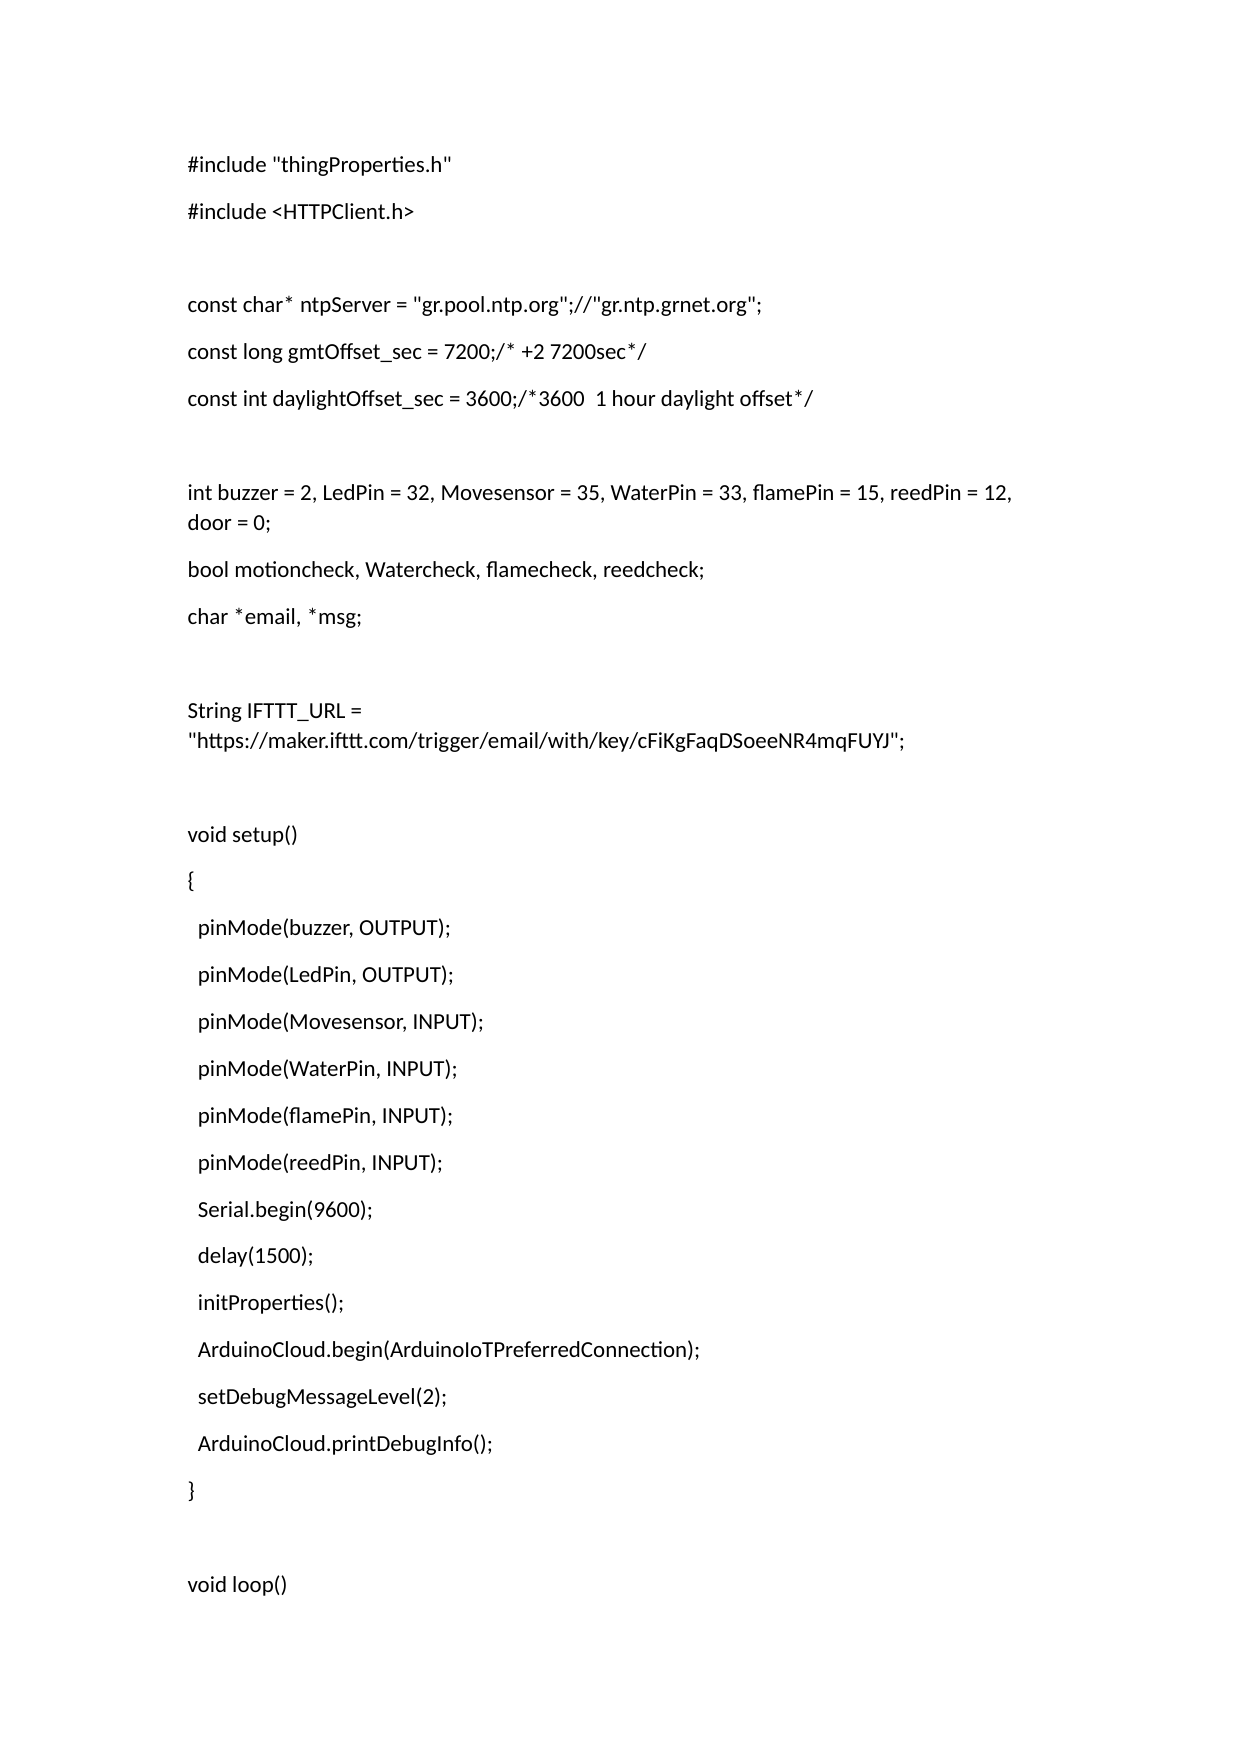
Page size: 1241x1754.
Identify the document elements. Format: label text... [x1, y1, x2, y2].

text ArduinoCloud.printDebugInfo(); [187, 1429, 1053, 1457]
text setDebugMessageLevel(2); [187, 1382, 1053, 1410]
text bool motioncheck, Watercheck, flamecheck, reedcheck; [187, 555, 1053, 583]
text int buzzer = 2, LedPin = 32, Movesensor = 35, WaterPin = 33, flamePin = 15, reedPin = 12, door = 0; [187, 478, 1053, 536]
text { [187, 867, 1053, 895]
text char *email, *msg; [187, 602, 1053, 630]
text pinMode(LedPin, OUTPUT); [187, 960, 1053, 988]
text void loop() [187, 1570, 1053, 1598]
text #include <HTTPClient.h> [187, 197, 1053, 225]
text String IFTTT_URL = "https://maker.ifttt.com/trigger/email/with/key/cFiKgFaqDSoeeNR4mqFUYJ"; [187, 696, 1053, 754]
text delay(1500); [187, 1242, 1053, 1270]
text } [187, 1476, 1053, 1504]
text const long gmtOffset_sec = 7200;/* +2 7200sec*/ [187, 337, 1053, 366]
text #include "thingProperties.h" [187, 150, 1053, 178]
text void setup() [187, 820, 1053, 848]
text pinMode(flamePin, INPUT); [187, 1101, 1053, 1129]
text const char* ntpServer = "gr.pool.ntp.org";//"gr.ntp.grnet.org"; [187, 291, 1053, 319]
text pinMode(WaterPin, INPUT); [187, 1054, 1053, 1082]
text pinMode(Movesensor, INPUT); [187, 1007, 1053, 1035]
text Serial.begin(9600); [187, 1195, 1053, 1223]
text pinMode(buzzer, OUTPUT); [187, 913, 1053, 942]
text initProperties(); [187, 1288, 1053, 1317]
text const int daylightOffset_sec = 3600;/*3600 1 hour daylight offset*/ [187, 384, 1053, 412]
text ArduinoCloud.begin(ArduinoIoTPreferredConnection); [187, 1335, 1053, 1363]
text pinMode(reedPin, INPUT); [187, 1148, 1053, 1176]
